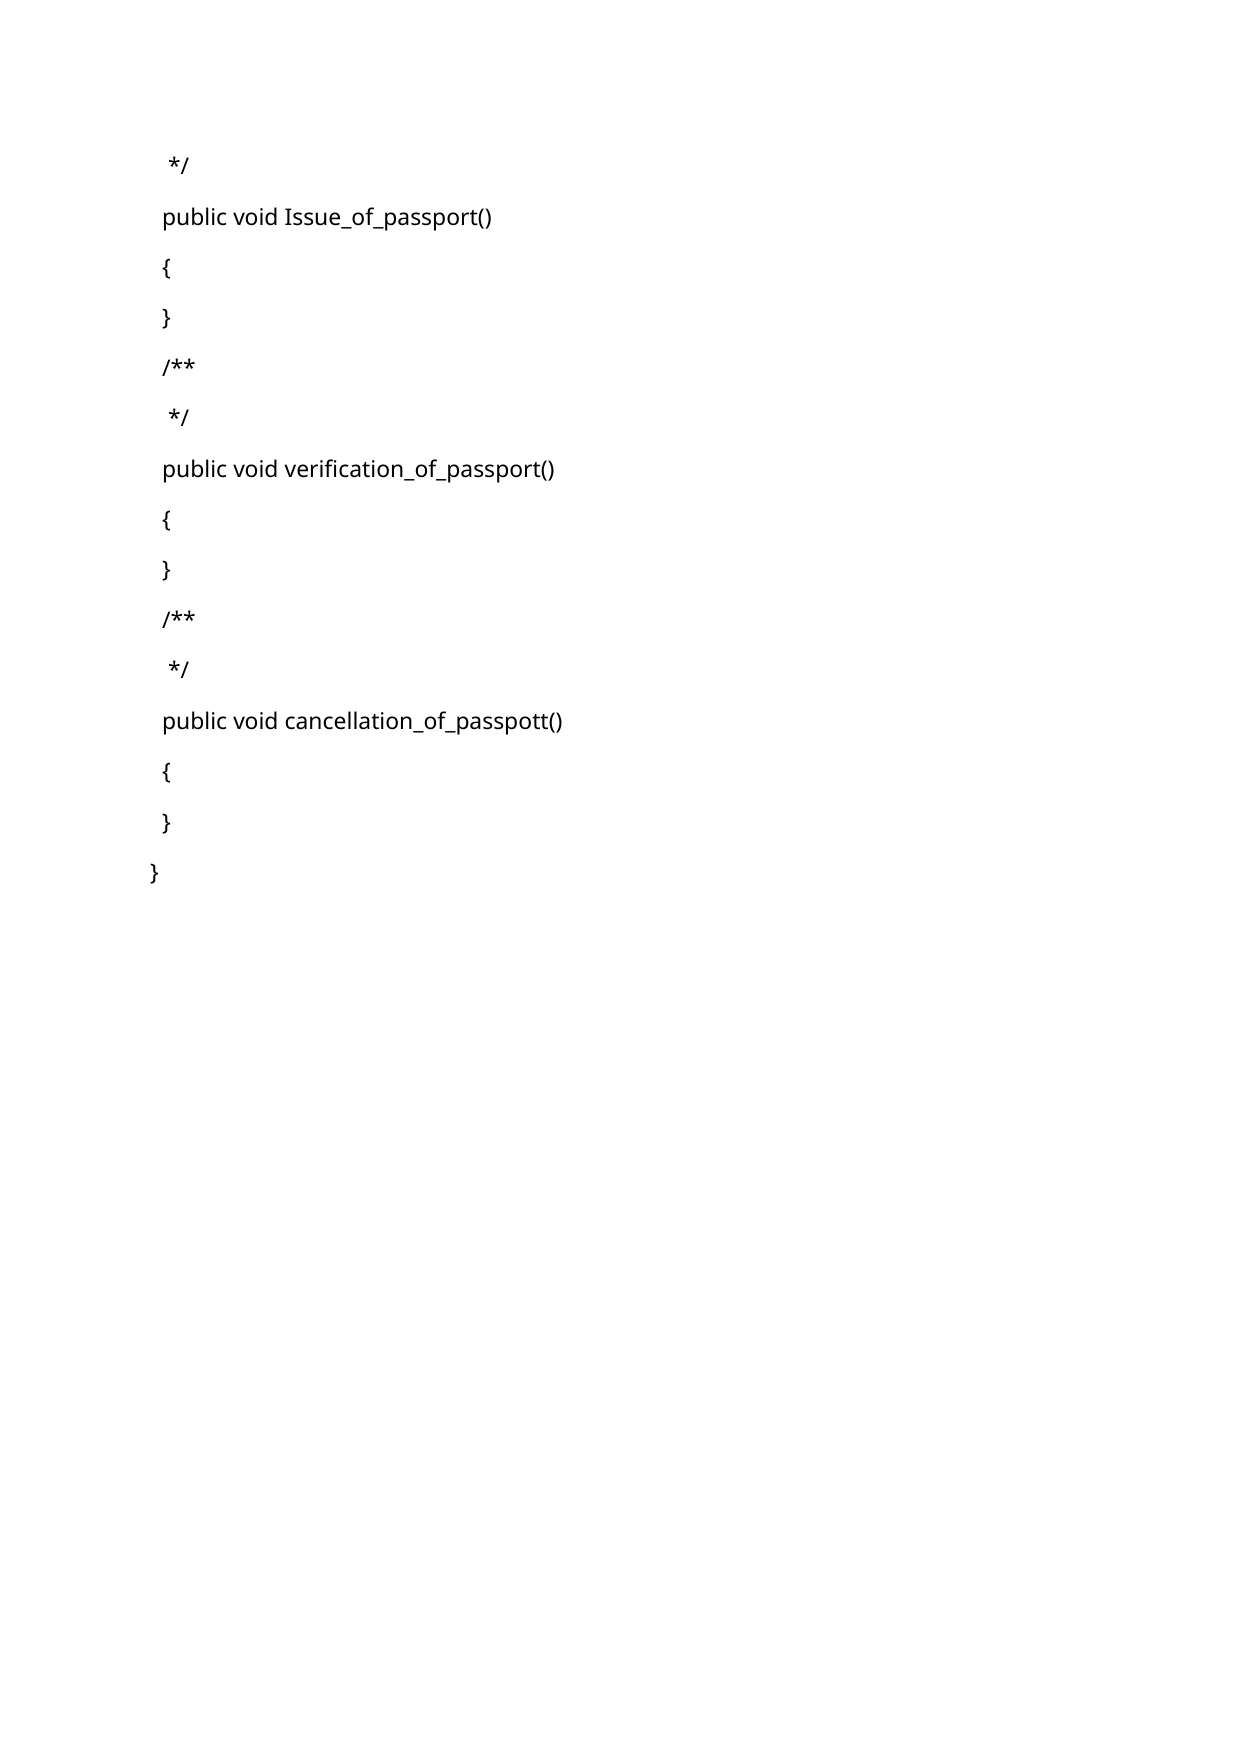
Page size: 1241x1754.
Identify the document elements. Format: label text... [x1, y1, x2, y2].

text */ [150, 654, 1090, 685]
text { [150, 251, 1090, 282]
text public void Issue_of_passport() [150, 200, 1090, 232]
text /** [150, 604, 1090, 635]
text public void verification_of_passport() [150, 452, 1090, 484]
text } [150, 301, 1090, 332]
text { [150, 755, 1090, 786]
text } [150, 856, 1090, 887]
text { [150, 503, 1090, 534]
text } [150, 553, 1090, 584]
text public void cancellation_of_passpott() [150, 704, 1090, 736]
text */ [150, 402, 1090, 433]
text */ [150, 150, 1090, 181]
text /** [150, 352, 1090, 383]
text } [150, 805, 1090, 837]
